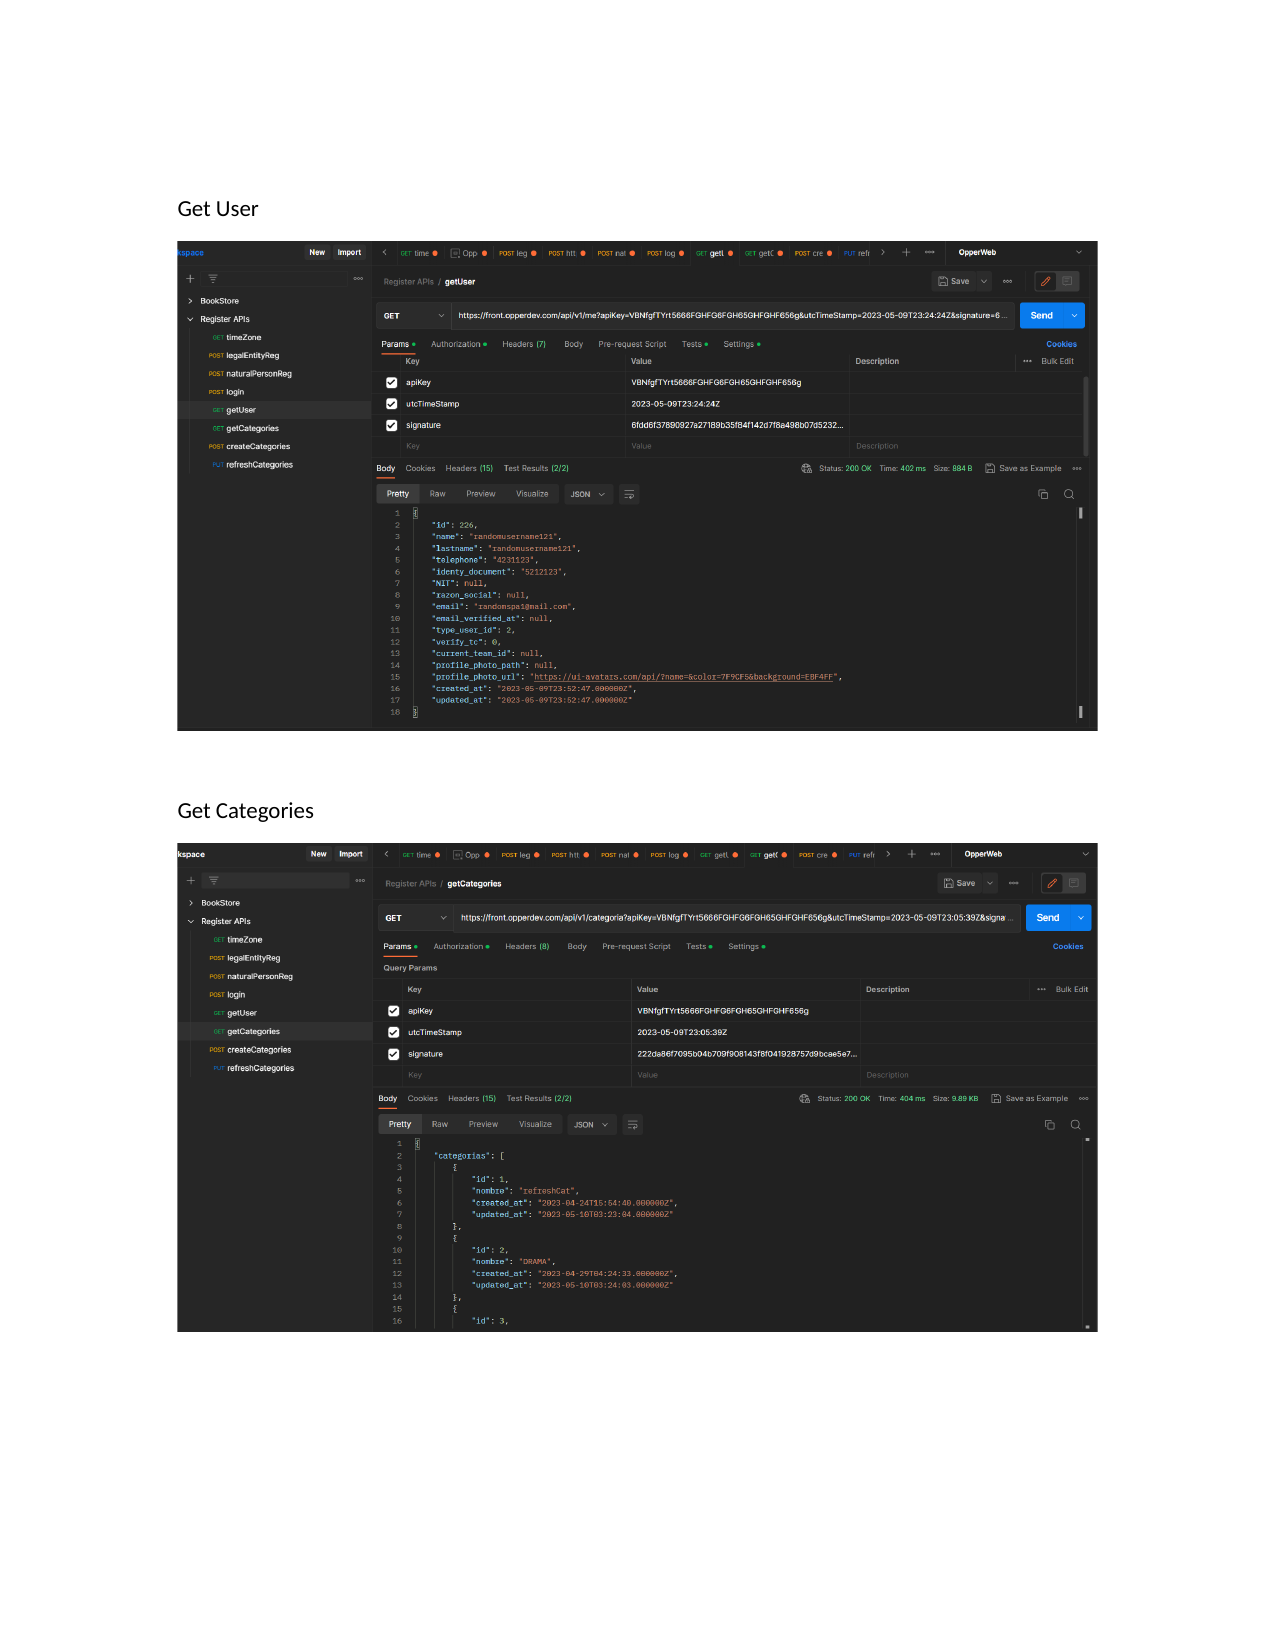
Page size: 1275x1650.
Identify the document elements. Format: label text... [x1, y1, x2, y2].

picture [177, 843, 1098, 1332]
text Get User [177, 194, 1098, 222]
text Get Categories [177, 796, 1098, 824]
picture [177, 241, 1098, 731]
